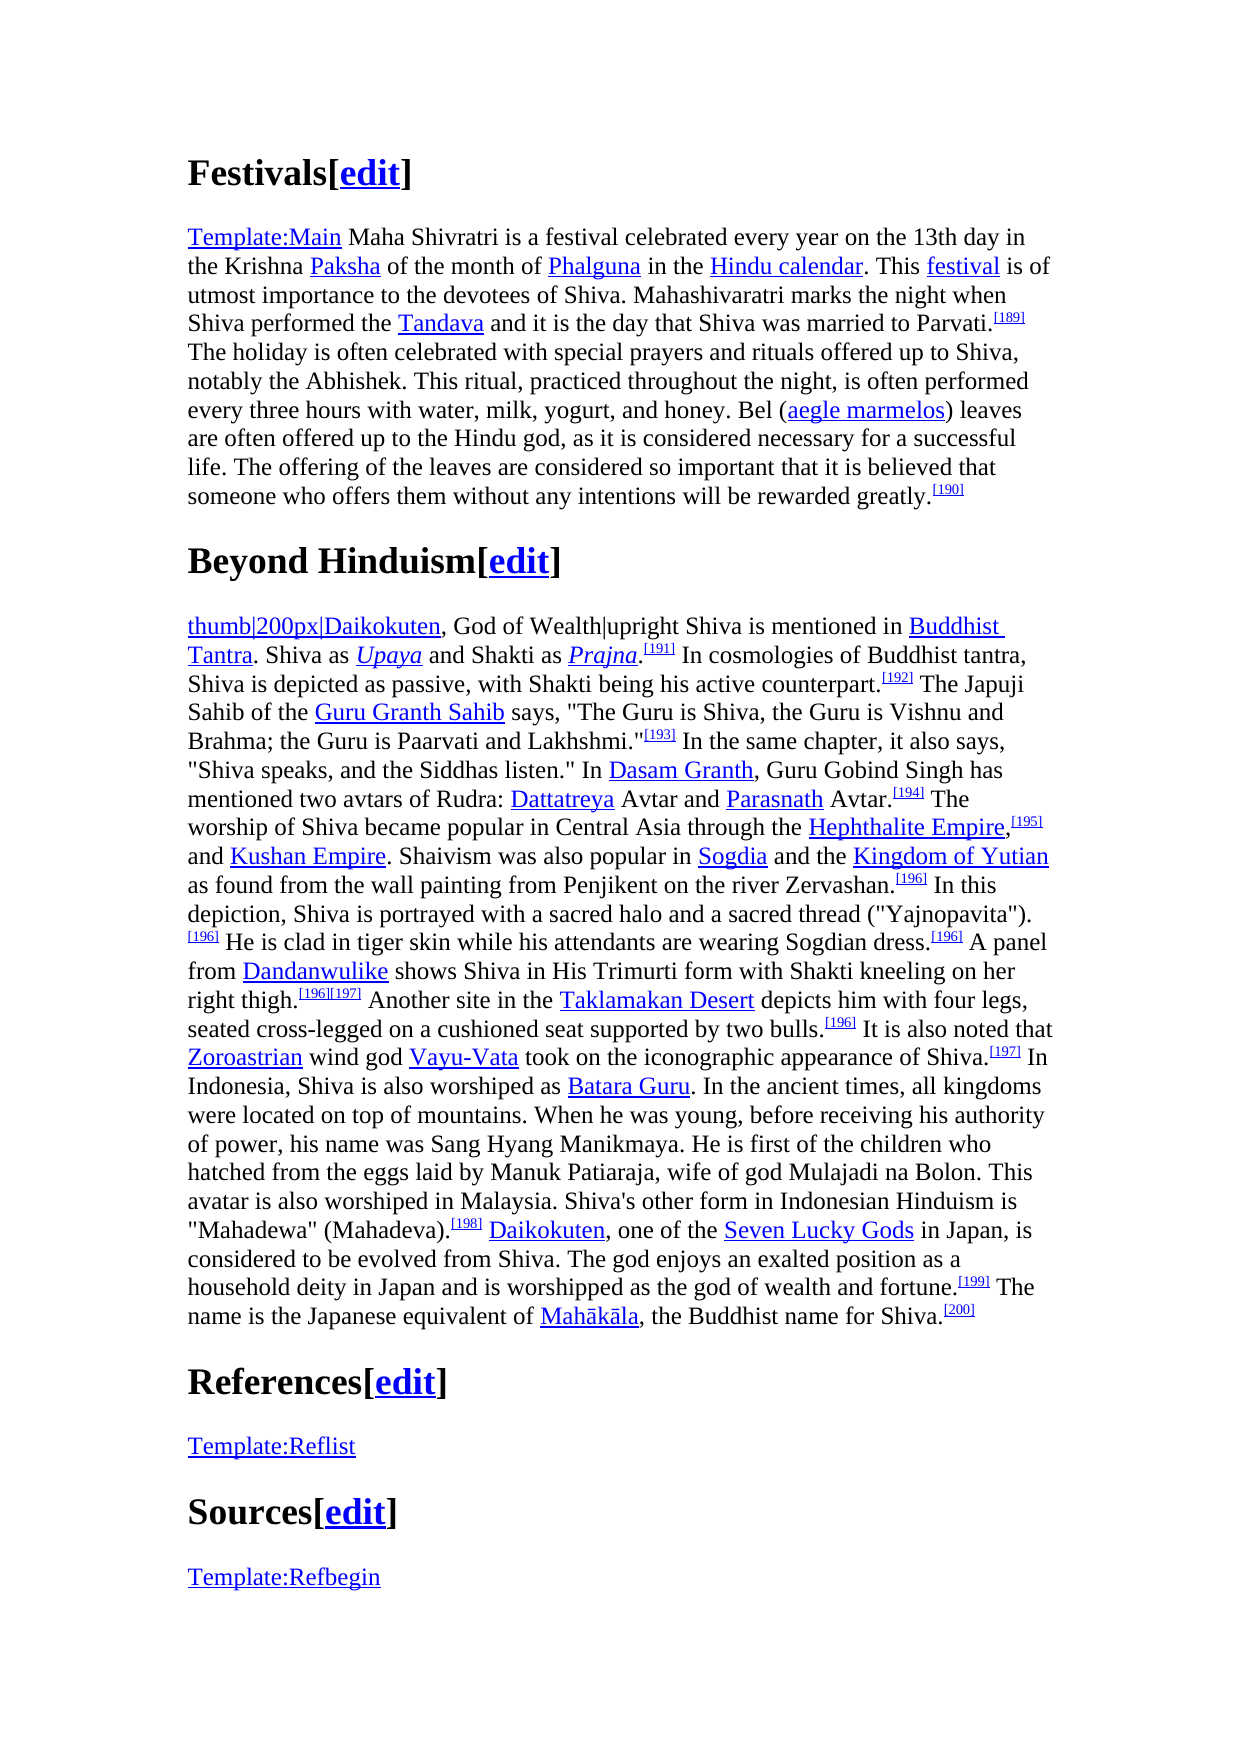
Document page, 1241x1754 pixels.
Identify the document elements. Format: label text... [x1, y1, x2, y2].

subtitle References[edit] [187, 1359, 1053, 1402]
subtitle Sources[edit] [187, 1489, 1053, 1532]
text Template:Reflist [187, 1431, 1053, 1460]
text Template:Refbegin [187, 1562, 1053, 1590]
subtitle Festivals[edit] [187, 150, 1053, 193]
text Template:Main Maha Shivratri is a festival celebrated every year on the 13th day in the Krishna Paksha of the month of Phalguna in the Hindu calendar. This festival is of utmost importance to the devotees of Shiva. Mahashivaratri marks the night when Shiva performed the Tandava and it is the day that Shiva was married to Parvati.[189] The holiday is often celebrated with special prayers and rituals offered up to Shiva, notably the Abhishek. This ritual, practiced throughout the night, is often performed every three hours with water, milk, yogurt, and honey. Bel (aegle marmelos) leaves are often offered up to the Hindu god, as it is considered necessary for a successful life. The offering of the leaves are considered so important that it is believed that someone who offers them without any intentions will be rewarded greatly.[190] [187, 222, 1053, 510]
text thumb|200px|Daikokuten, God of Wealth|upright Shiva is mentioned in Buddhist Tantra. Shiva as Upaya and Shakti as Prajna.[191] In cosmologies of Buddhist tantra, Shiva is depicted as passive, with Shakti being his active counterpart.[192] The Japuji Sahib of the Guru Granth Sahib says, "The Guru is Shiva, the Guru is Vishnu and Brahma; the Guru is Paarvati and Lakhshmi."[193] In the same chapter, it also says, "Shiva speaks, and the Siddhas listen." In Dasam Granth, Guru Gobind Singh has mentioned two avtars of Rudra: Dattatreya Avtar and Parasnath Avtar.[194] The worship of Shiva became popular in Central Asia through the Hephthalite Empire,[195] and Kushan Empire. Shaivism was also popular in Sogdia and the Kingdom of Yutian as found from the wall painting from Penjikent on the river Zervashan.[196] In this depiction, Shiva is portrayed with a sacred halo and a sacred thread ("Yajnopavita").[196] He is clad in tiger skin while his attendants are wearing Sogdian dress.[196] A panel from Dandanwulike shows Shiva in His Trimurti form with Shakti kneeling on her right thigh.[196][197] Another site in the Taklamakan Desert depicts him with four legs, seated cross-legged on a cushioned seat supported by two bulls.[196] It is also noted that Zoroastrian wind god Vayu-Vata took on the iconographic appearance of Shiva.[197] In Indonesia, Shiva is also worshiped as Batara Guru. In the ancient times, all kingdoms were located on top of mountains. When he was young, before receiving his authority of power, his name was Sang Hyang Manikmaya. He is first of the children who hatched from the eggs laid by Manuk Patiaraja, wife of god Mulajadi na Bolon. This avatar is also worshiped in Malaysia. Shiva's other form in Indonesian Hinduism is "Mahadewa" (Mahadeva).[198] Daikokuten, one of the Seven Lucky Gods in Japan, is considered to be evolved from Shiva. The god enjoys an exalted position as a household deity in Japan and is worshipped as the god of wealth and fortune.[199] The name is the Japanese equivalent of Mahākāla, the Buddhist name for Shiva.[200] [187, 611, 1053, 1330]
subtitle Beyond Hinduism[edit] [187, 539, 1053, 582]
